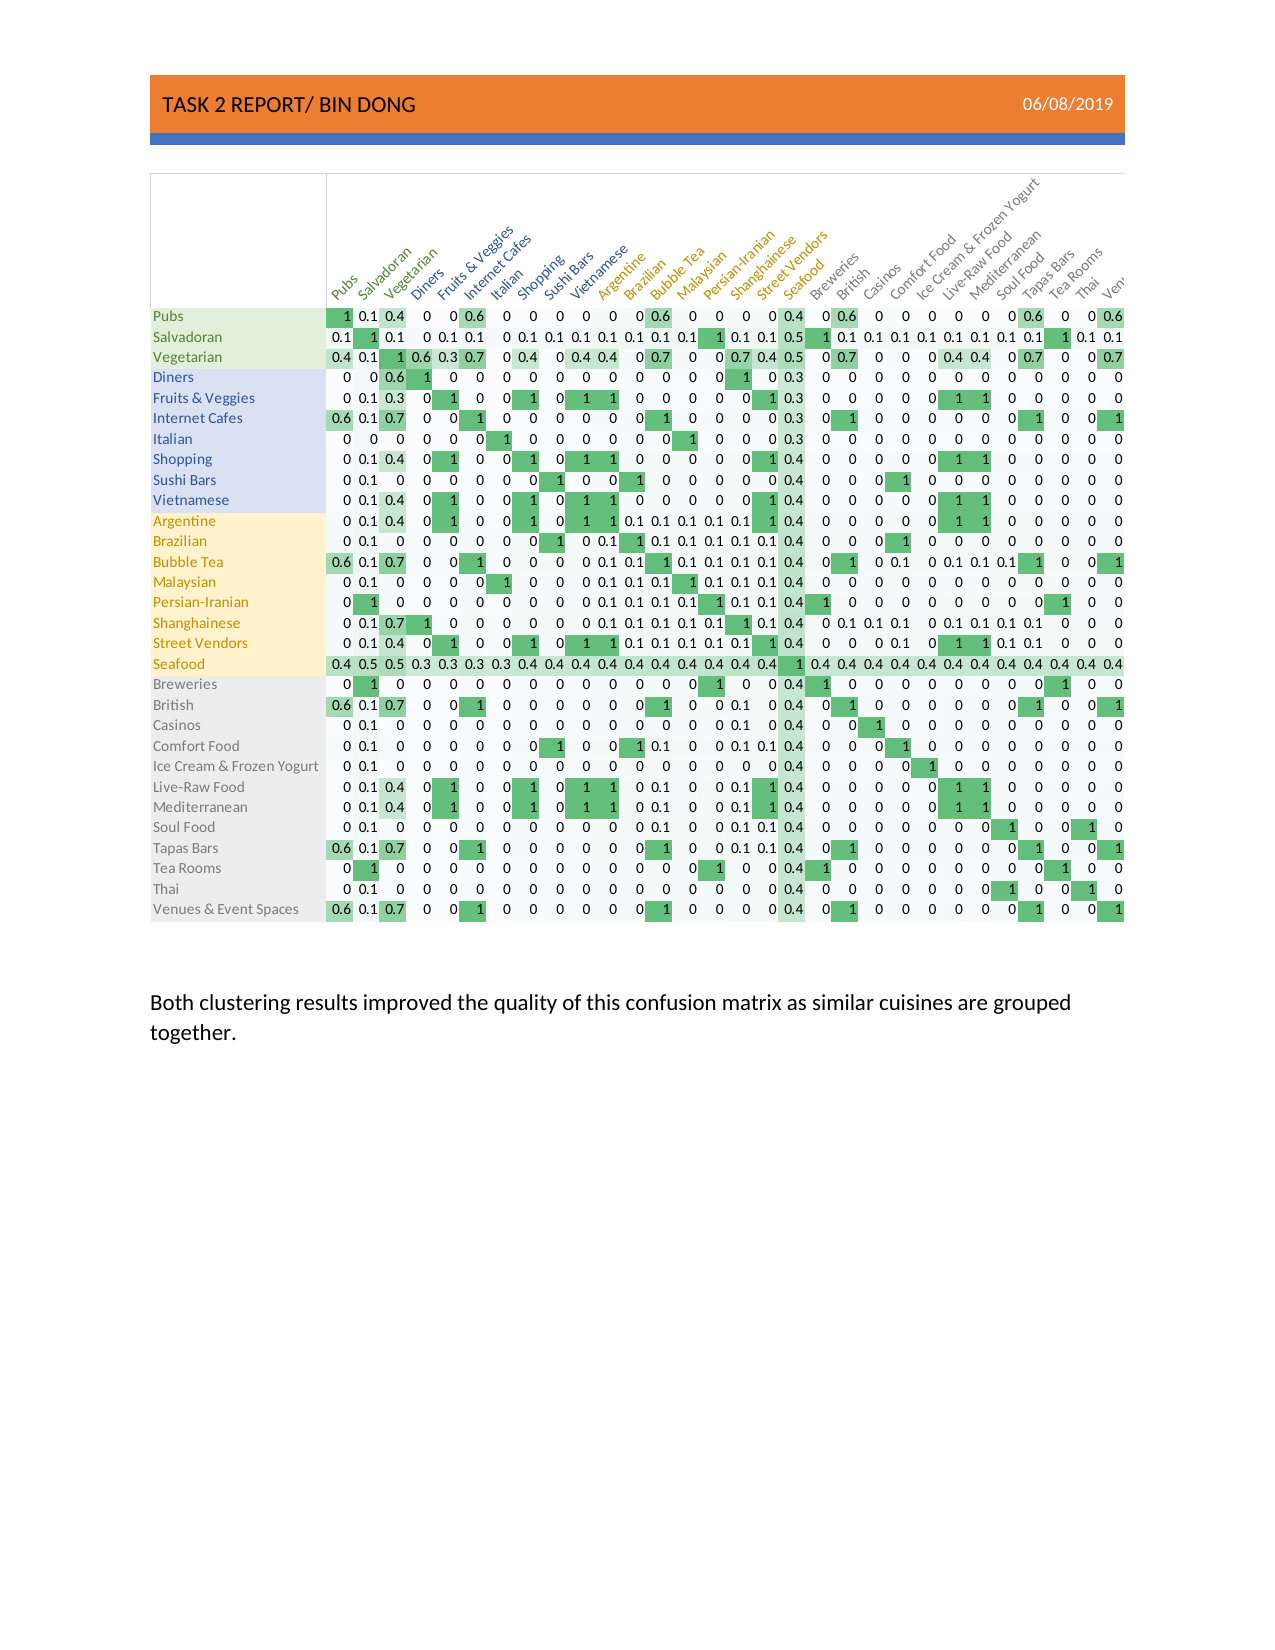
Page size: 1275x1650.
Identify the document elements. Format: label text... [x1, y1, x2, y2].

text Both clustering results improved the quality of this confusion matrix as similar cuisines are grouped together. [150, 988, 1125, 1047]
